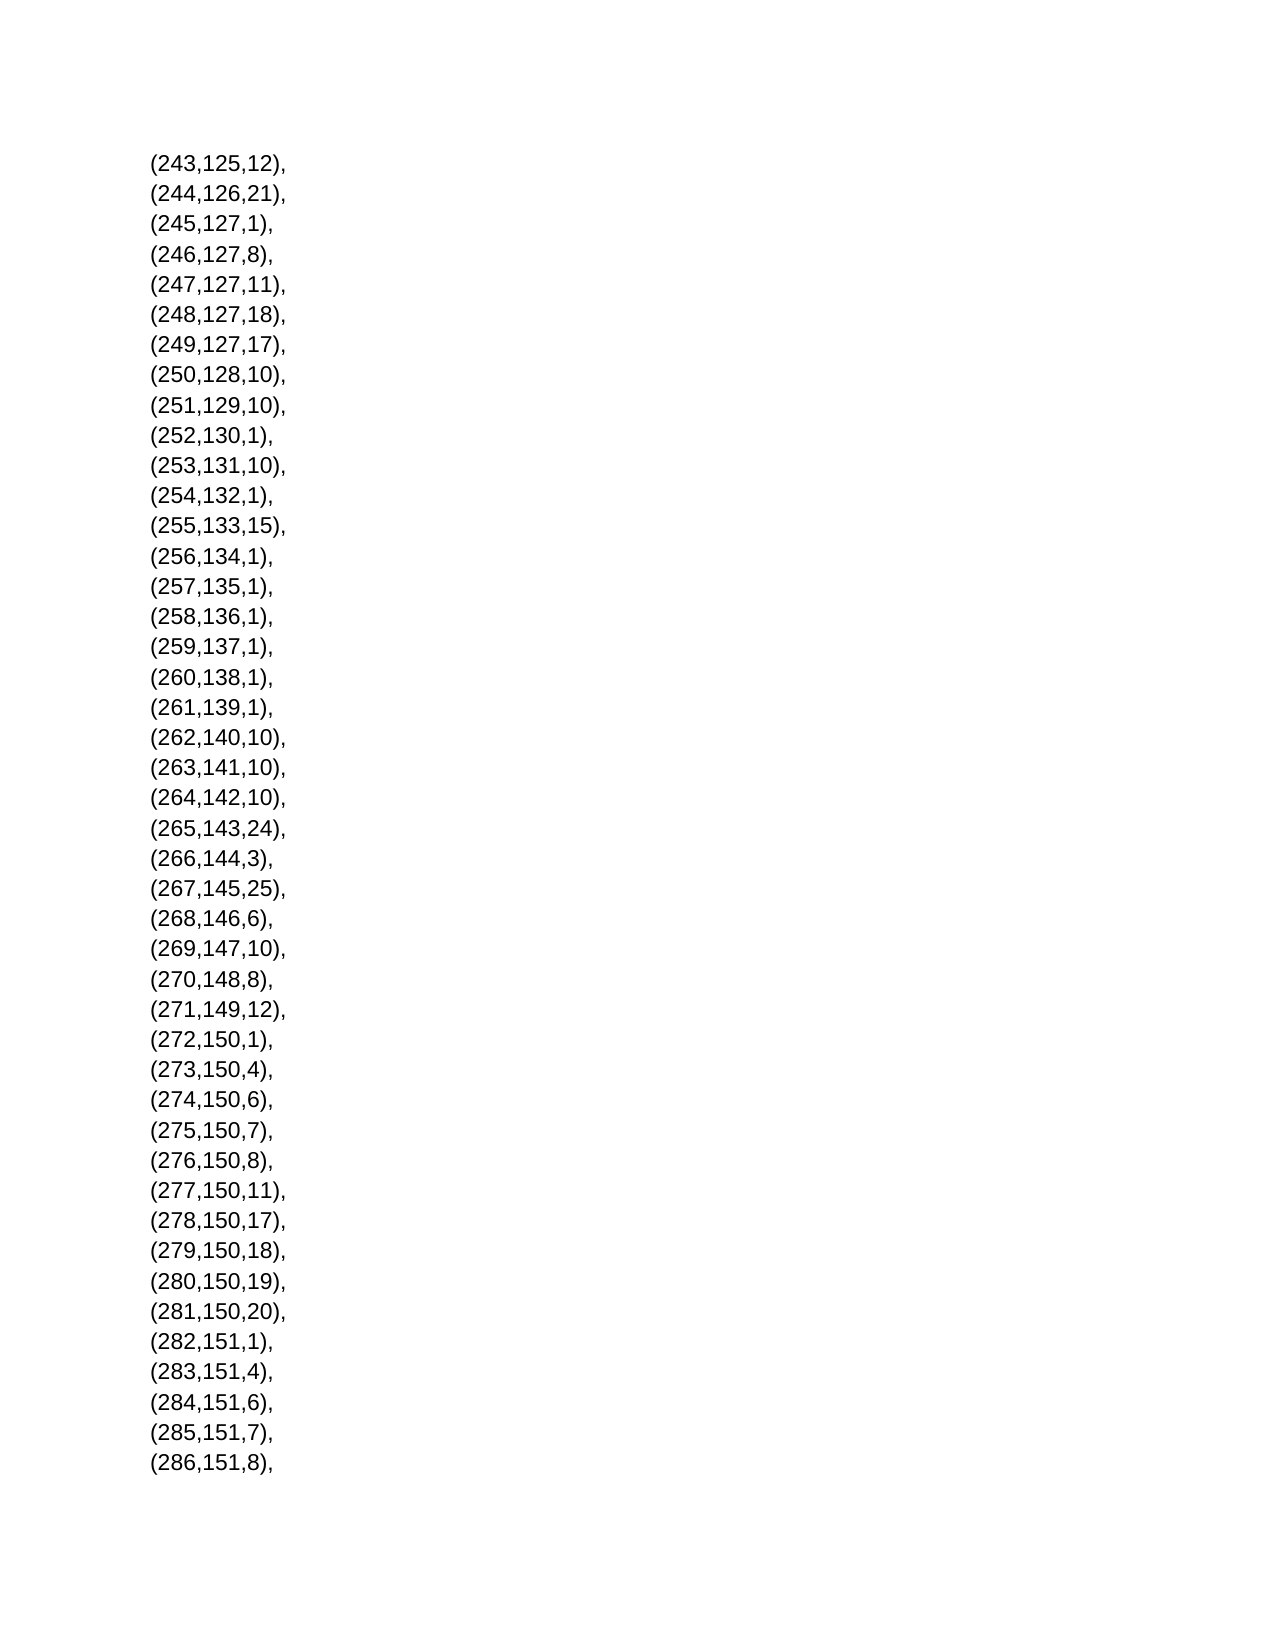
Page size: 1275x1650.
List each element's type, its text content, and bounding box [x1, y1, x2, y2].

text (245,127,1), [150, 210, 1125, 237]
text (251,129,10), [150, 392, 1125, 418]
text (264,142,10), [150, 784, 1125, 811]
text (275,150,7), [150, 1117, 1125, 1143]
text (270,148,8), [150, 966, 1125, 992]
text (285,151,7), [150, 1419, 1125, 1445]
text (273,150,4), [150, 1056, 1125, 1083]
text (268,146,6), [150, 905, 1125, 932]
text (267,145,25), [150, 875, 1125, 901]
text (258,136,1), [150, 603, 1125, 629]
text (244,126,21), [150, 180, 1125, 207]
text (274,150,6), [150, 1086, 1125, 1113]
text (278,150,17), [150, 1207, 1125, 1234]
text (281,150,20), [150, 1298, 1125, 1324]
text (277,150,11), [150, 1177, 1125, 1203]
text (257,135,1), [150, 573, 1125, 599]
text (249,127,17), [150, 331, 1125, 358]
text (276,150,8), [150, 1147, 1125, 1173]
text (266,144,3), [150, 845, 1125, 871]
text (250,128,10), [150, 361, 1125, 388]
text (255,133,15), [150, 512, 1125, 539]
text (243,125,12), [150, 150, 1125, 176]
text (247,127,11), [150, 271, 1125, 297]
text (284,151,6), [150, 1388, 1125, 1415]
text (262,140,10), [150, 724, 1125, 750]
text (260,138,1), [150, 663, 1125, 690]
text (248,127,18), [150, 301, 1125, 327]
text (254,132,1), [150, 482, 1125, 509]
text (252,130,1), [150, 422, 1125, 448]
text (280,150,19), [150, 1268, 1125, 1294]
text (265,143,24), [150, 814, 1125, 841]
text (269,147,10), [150, 935, 1125, 962]
text (246,127,8), [150, 241, 1125, 267]
text (279,150,18), [150, 1237, 1125, 1264]
text (286,151,8), [150, 1449, 1125, 1475]
text (272,150,1), [150, 1026, 1125, 1052]
text (259,137,1), [150, 633, 1125, 660]
text (261,139,1), [150, 694, 1125, 720]
text (282,151,1), [150, 1328, 1125, 1354]
text (283,151,4), [150, 1358, 1125, 1385]
text (256,134,1), [150, 543, 1125, 569]
text (271,149,12), [150, 996, 1125, 1022]
text (253,131,10), [150, 452, 1125, 478]
text (263,141,10), [150, 754, 1125, 781]
